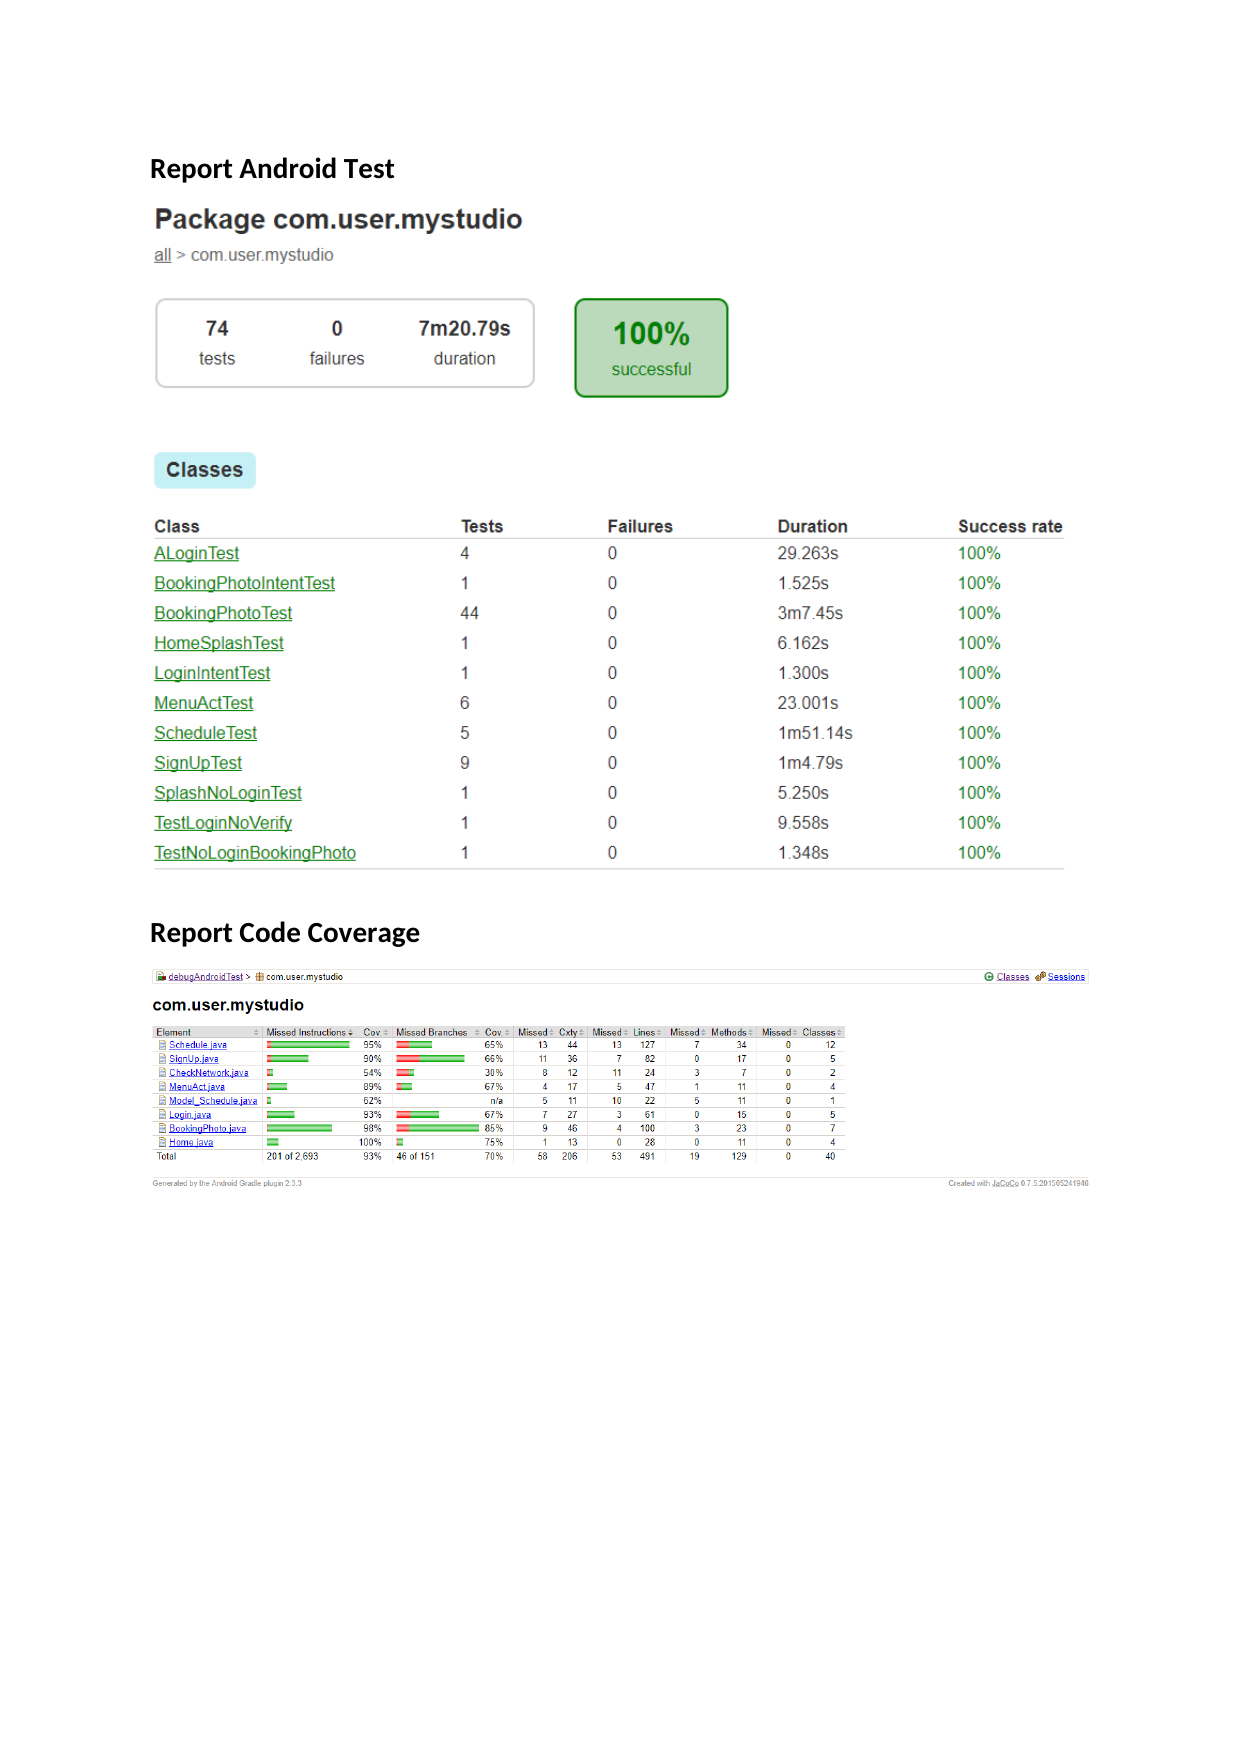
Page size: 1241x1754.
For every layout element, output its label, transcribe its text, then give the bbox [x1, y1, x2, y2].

list Report Android Test [150, 150, 1090, 186]
list Report Code Coverage [150, 914, 1090, 950]
